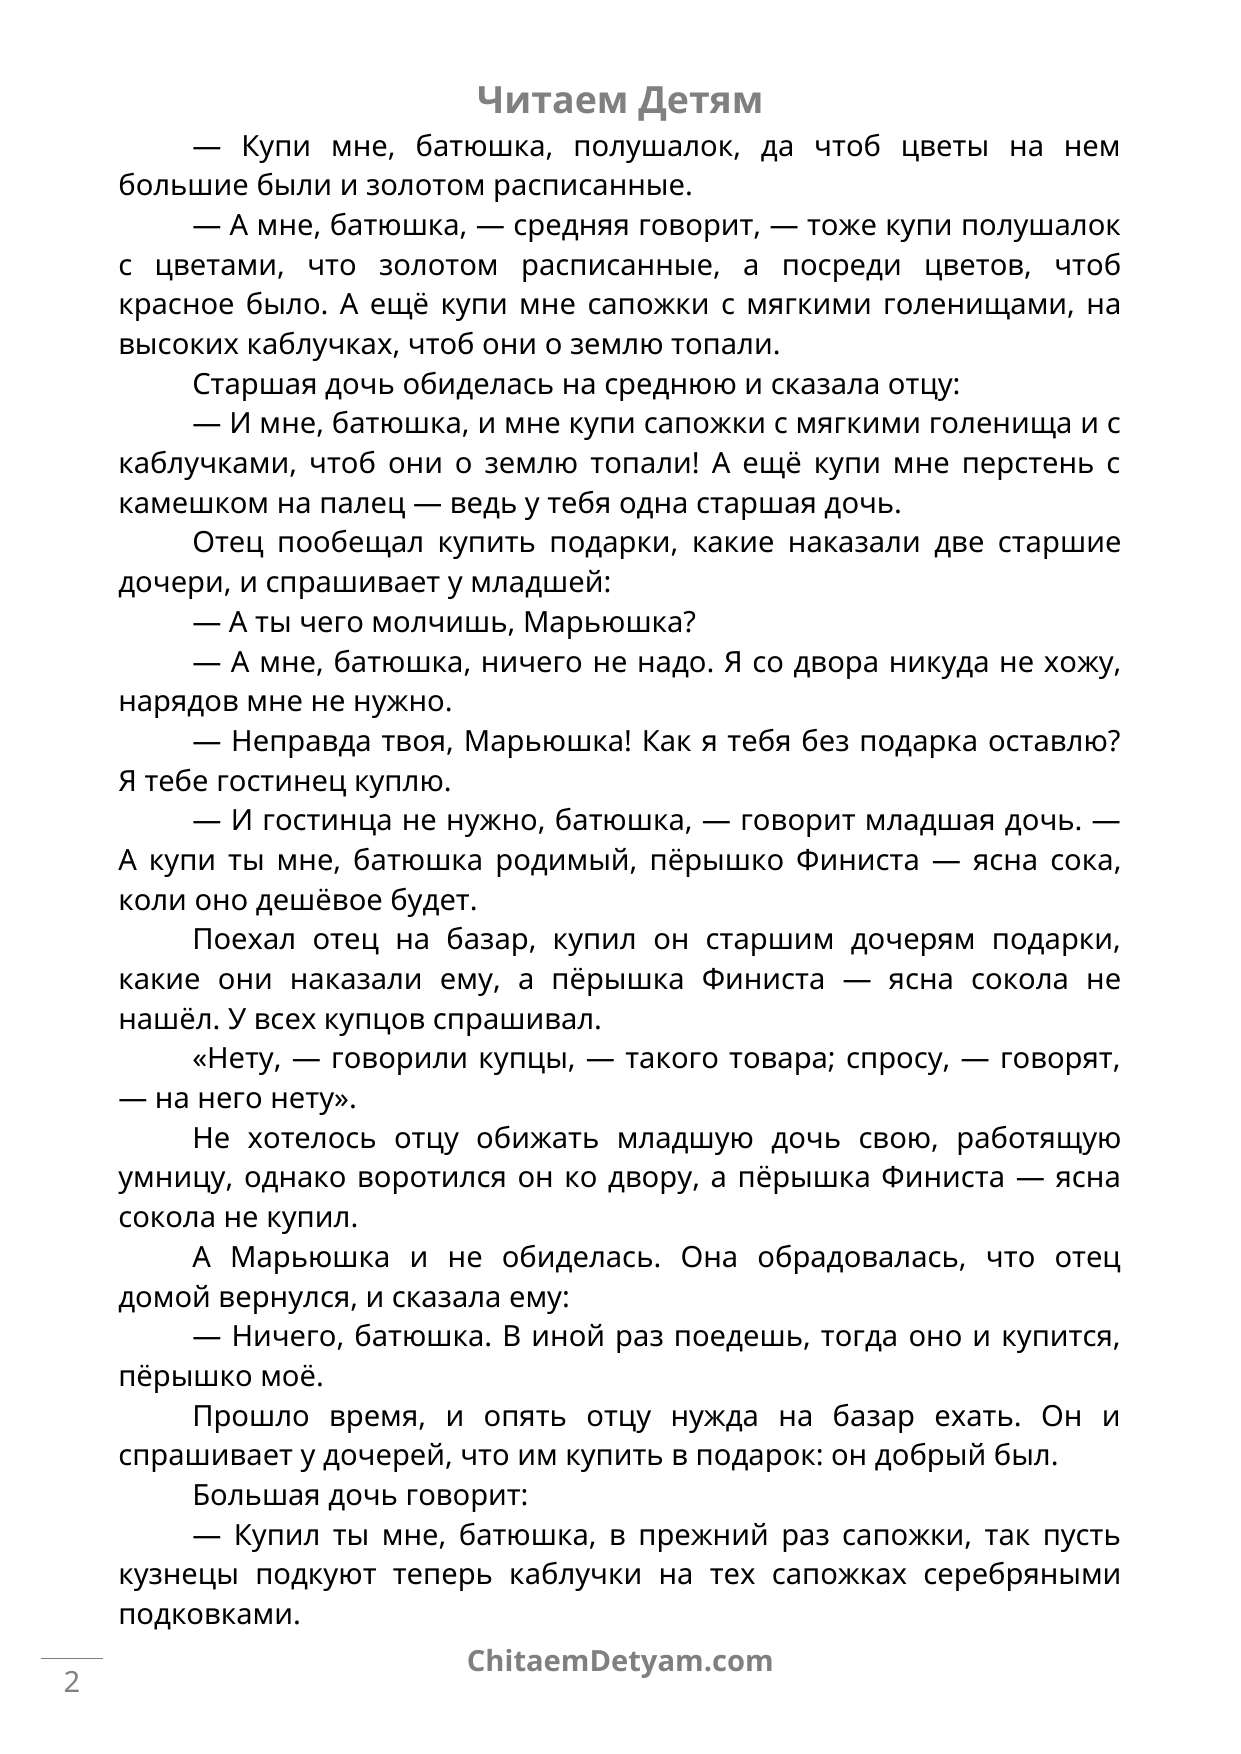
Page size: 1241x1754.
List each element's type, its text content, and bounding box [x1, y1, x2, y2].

text — И мне, батюшка, и мне купи сапожки с мягкими голенища и с каблучками, чтоб они о землю топали! А ещё купи мне перстень с камешком на палец — ведь у тебя одна старшая дочь. [118, 403, 1122, 522]
text — И гостинца не нужно, батюшка, — говорит младшая дочь. — А купи ты мне, батюшка родимый, пёрышко Финиста — ясна сока, коли оно дешёвое будет. [118, 799, 1122, 919]
text Прошло время, и опять отцу нужда на базар ехать. Он и спрашивает у дочерей, что им купить в подарок: он добрый был. [118, 1395, 1122, 1474]
text — А мне, батюшка, — средняя говорит, — тоже купи полушалок с цветами, что золотом расписанные, а посреди цветов, чтоб красное было. А ещё купи мне сапожки с мягкими голенищами, на высоких каблучках, чтоб они о землю топали. [118, 204, 1122, 363]
text А Марьюшка и не обиделась. Она обрадовалась, что отец домой вернулся, и сказала ему: [118, 1236, 1122, 1316]
text Большая дочь говорит: [118, 1474, 1122, 1514]
text «Нету, — говорили купцы, — такого товара; спросу, — говорят, — на него нету». [118, 1038, 1122, 1117]
text Поехал отец на базар, купил он старшим дочерям подарки, какие они наказали ему, а пёрышка Финиста — ясна сокола не нашёл. У всех купцов спрашивал. [118, 919, 1122, 1038]
text — Неправда твоя, Марьюшка! Как я тебя без подарка оставлю? Я тебе гостинец куплю. [118, 720, 1122, 799]
text — Ничего, батюшка. В иной раз поедешь, тогда оно и купится, пёрышко моё. [118, 1316, 1122, 1395]
text — А мне, батюшка, ничего не надо. Я со двора никуда не хожу, нарядов мне не нужно. [118, 641, 1122, 720]
text Отец пообещал купить подарки, какие наказали две старшие дочери, и спрашивает у младшей: [118, 522, 1122, 601]
text — Купи мне, батюшка, полушалок, да чтоб цветы на нем большие были и золотом расписанные. [118, 125, 1122, 204]
text Старшая дочь обиделась на среднюю и сказала отцу: [118, 363, 1122, 403]
text Не хотелось отцу обижать младшую дочь свою, работящую умницу, однако воротился он ко двору, а пёрышка Финиста — ясна сокола не купил. [118, 1117, 1122, 1236]
text — Купил ты мне, батюшка, в прежний раз сапожки, так пусть кузнецы подкуют теперь каблучки на тех сапожках серебряными подковками. [118, 1514, 1122, 1633]
text — А ты чего молчишь, Марьюшка? [118, 601, 1122, 641]
